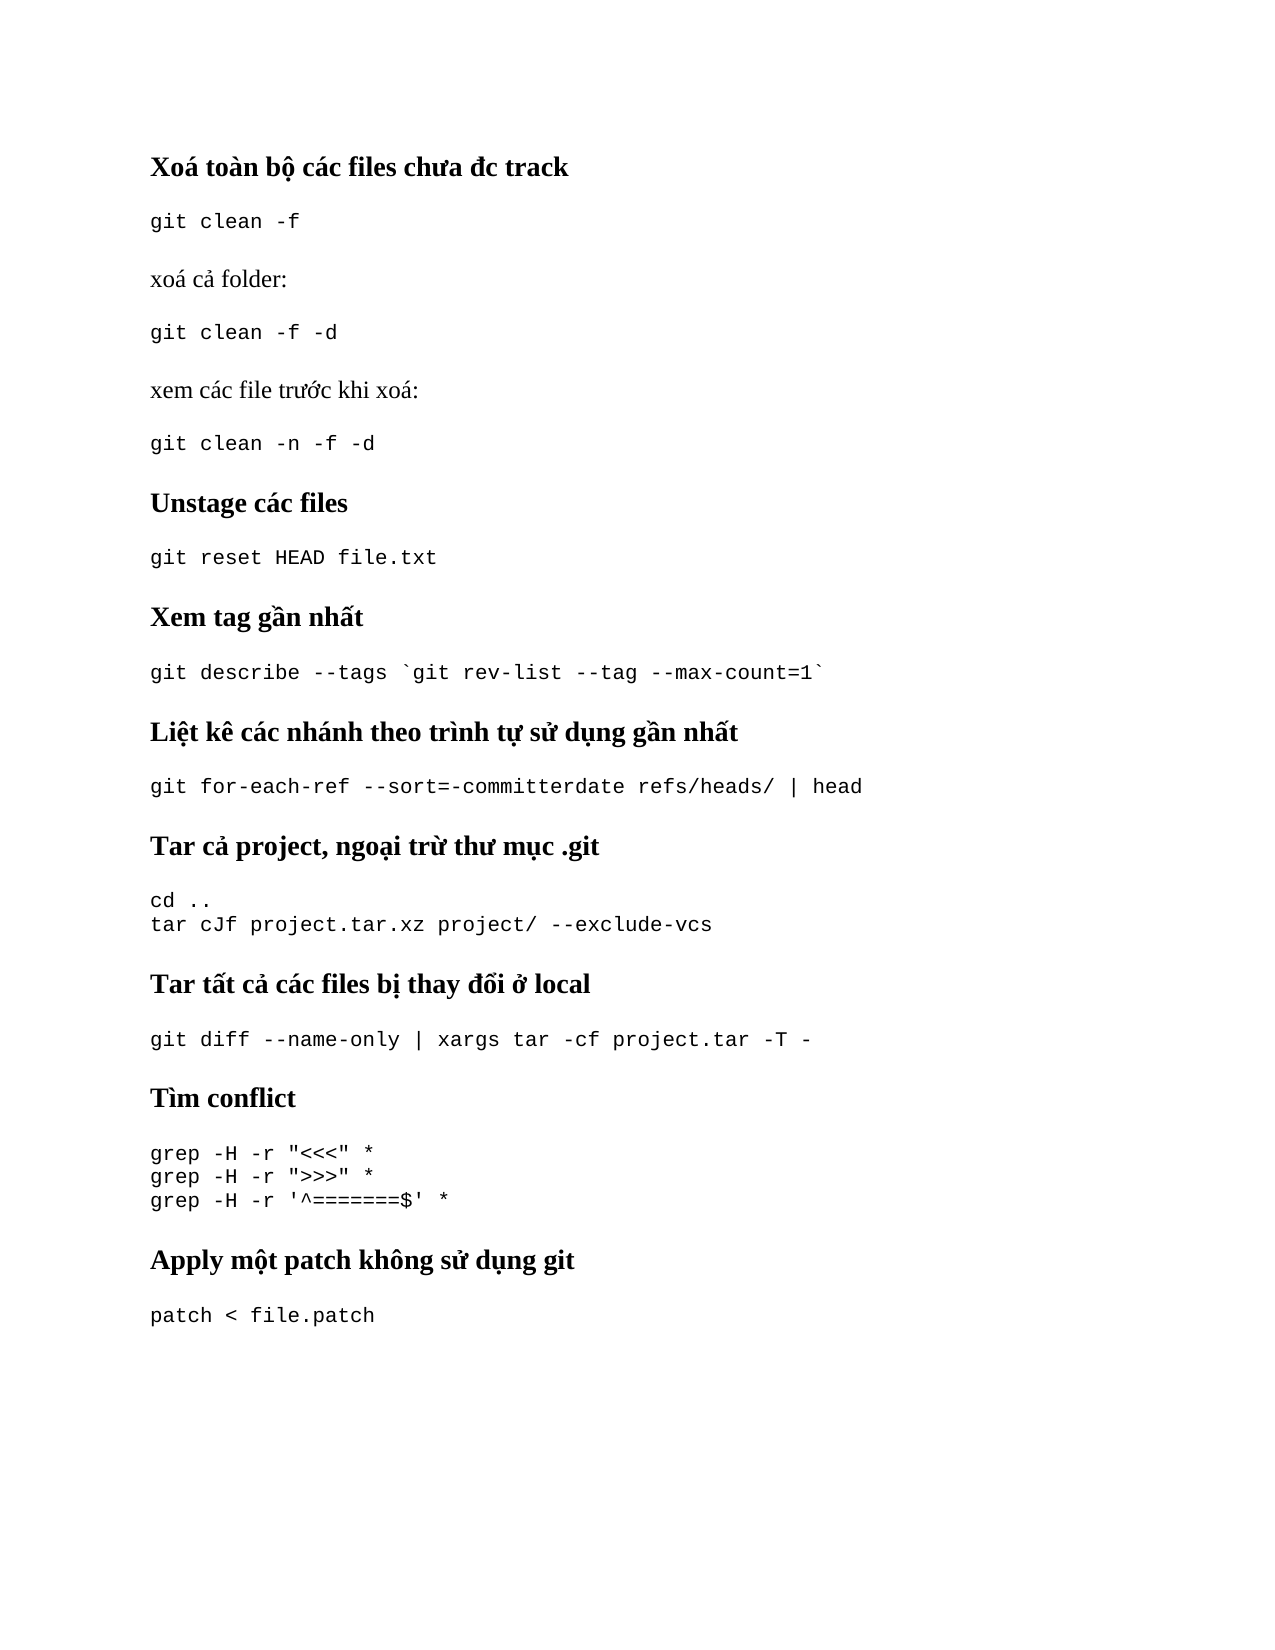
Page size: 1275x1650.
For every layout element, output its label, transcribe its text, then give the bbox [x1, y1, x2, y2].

text git reset HEAD file.txt [150, 547, 1125, 571]
text grep -H -r ">>>" * [150, 1167, 1125, 1190]
text git for-each-ref --sort=-committerdate refs/heads/ | head [150, 776, 1125, 800]
text Apply một patch không sử dụng git [150, 1243, 1125, 1275]
text git clean -n -f -d [150, 433, 1125, 457]
text grep -H -r '^=======$' * [150, 1190, 1125, 1214]
text git clean -f -d [150, 322, 1125, 346]
text Xoá toàn bộ các files chưa đc track [150, 150, 1125, 182]
text Tar tất cả các files bị thay đổi ở local [150, 967, 1125, 999]
text Tar cả project, ngoại trừ thư mục .git [150, 829, 1125, 861]
text grep -H -r "<<<" * [150, 1143, 1125, 1167]
text git clean -f [150, 212, 1125, 235]
text cd .. [150, 891, 1125, 914]
text Tìm conflict [150, 1081, 1125, 1114]
text Liệt kê các nhánh theo trình tự sử dụng gần nhất [150, 714, 1125, 747]
text git describe --tags `git rev-list --tag --max-count=1` [150, 662, 1125, 685]
text Unstage các files [150, 486, 1125, 518]
text Xem tag gần nhất [150, 600, 1125, 633]
text tar cJf project.tar.xz project/ --exclude-vcs [150, 914, 1125, 938]
text xoá cả folder: [150, 264, 1125, 293]
text patch < file.patch [150, 1304, 1125, 1328]
text xem các file trước khi xoá: [150, 375, 1125, 404]
text git diff --name-only | xargs tar -cf project.tar -T - [150, 1028, 1125, 1052]
